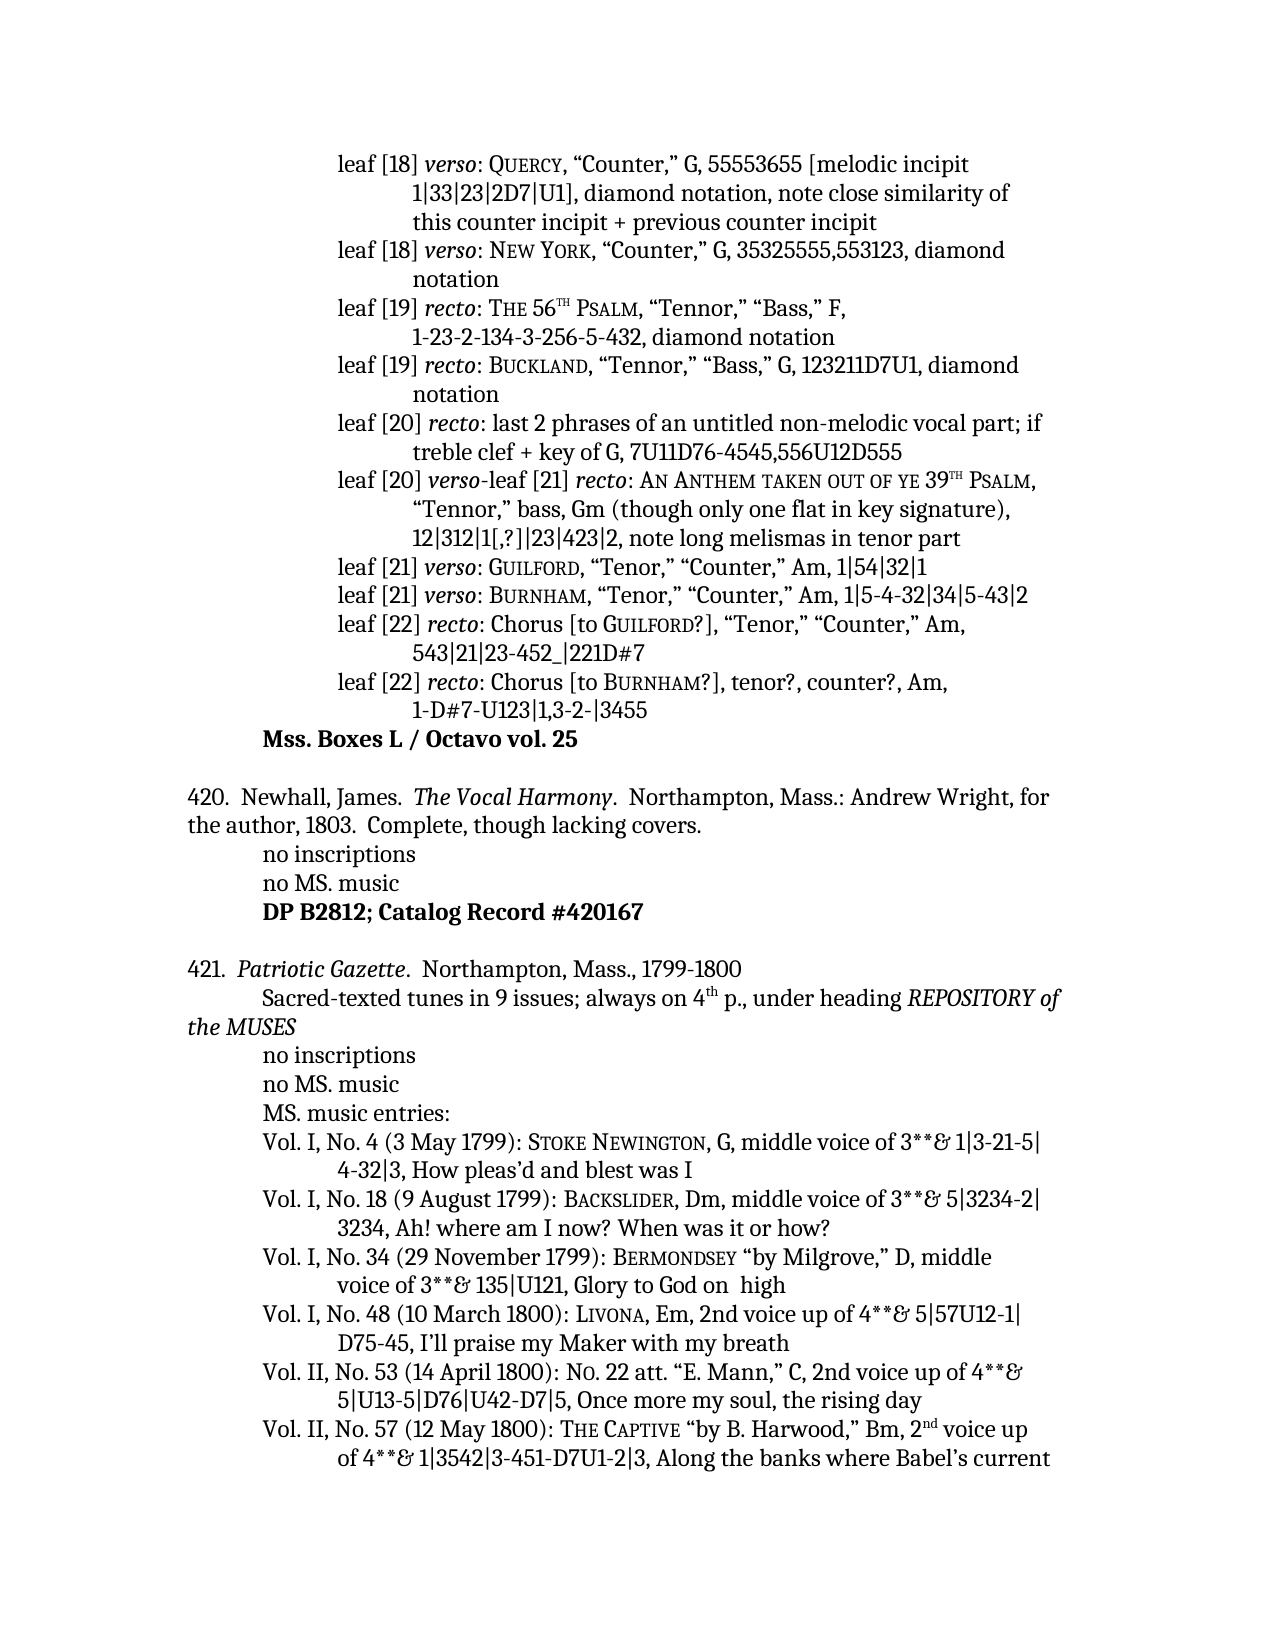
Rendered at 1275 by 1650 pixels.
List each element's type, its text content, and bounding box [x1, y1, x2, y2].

text 5|U13-5|D76|U42-D7|5, Once more my soul, the rising day [187, 1386, 1087, 1415]
text D75-45, I’ll praise my Maker with my breath [187, 1329, 1087, 1357]
text Vol. II, No. 53 (14 April 1800): No. 22 att. “E. Mann,” C, 2nd voice up of 4**& [187, 1357, 1087, 1386]
text leaf [19] recto: The 56th Psalm, “Tennor,” “Bass,” F, [187, 294, 1087, 322]
text leaf [19] recto: Buckland, “Tennor,” “Bass,” G, 123211D7U1, diamond [187, 351, 1087, 380]
text voice of 3**& 135|U121, Glory to God on high [187, 1271, 1087, 1300]
text DP B2812; Catalog Record #420167 [187, 897, 1087, 926]
text Vol. I, No. 48 (10 March 1800): Livona, Em, 2nd voice up of 4**& 5|57U12-1| [187, 1300, 1087, 1329]
text leaf [22] recto: Chorus [to Burnham?], tenor?, counter?, Am, [187, 667, 1087, 696]
text leaf [22] recto: Chorus [to Guilford?], “Tenor,” “Counter,” Am, [187, 610, 1087, 639]
text Vol. II, No. 57 (12 May 1800): The Captive “by B. Harwood,” Bm, 2nd voice up [187, 1415, 1087, 1444]
text 421. Patriotic Gazette. Northampton, Mass., 1799-1800 [187, 955, 1087, 984]
text notation [187, 380, 1087, 409]
text Vol. I, No. 34 (29 November 1799): Bermondsey “by Milgrove,” D, middle [187, 1242, 1087, 1271]
text notation [187, 265, 1087, 294]
text 1-23-2-134-3-256-5-432, diamond notation [187, 322, 1087, 351]
text 543|21|23-452_|221D#7 [187, 639, 1087, 667]
text this counter incipit + previous counter incipit [187, 207, 1087, 236]
text leaf [20] verso-leaf [21] recto: An Anthem taken out of ye 39th Psalm, [187, 466, 1087, 495]
text leaf [18] verso: Quercy, “Counter,” G, 55553655 [melodic incipit [187, 150, 1087, 179]
text Mss. Boxes L / Octavo vol. 25 [187, 725, 1087, 754]
text no MS. music [187, 869, 1087, 897]
text leaf [21] verso: Burnham, “Tenor,” “Counter,” Am, 1|5-4-32|34|5-43|2 [187, 581, 1087, 610]
text “Tennor,” bass, Gm (though only one flat in key signature), [187, 495, 1087, 524]
text Vol. I, No. 4 (3 May 1799): Stoke Newington, G, middle voice of 3**& 1|3-21-5| [187, 1127, 1087, 1156]
text MS. music entries: [187, 1099, 1087, 1127]
text of 4**& 1|3542|3-451-D7U1-2|3, Along the banks where Babel’s current [187, 1444, 1087, 1472]
text 4-32|3, How pleas’d and blest was I [187, 1156, 1087, 1185]
text Sacred-texted tunes in 9 issues; always on 4th p., under heading REPOSITORY of the MUSES [187, 984, 1087, 1041]
text treble clef + key of G, 7U11D76-4545,556U12D555 [187, 437, 1087, 466]
text no inscriptions [187, 840, 1087, 869]
text leaf [20] recto: last 2 phrases of an untitled non-melodic vocal part; if [187, 409, 1087, 437]
text leaf [21] verso: Guilford, “Tenor,” “Counter,” Am, 1|54|32|1 [187, 552, 1087, 581]
text no inscriptions [187, 1041, 1087, 1070]
text leaf [18] verso: New York, “Counter,” G, 35325555,553123, diamond [187, 236, 1087, 265]
text 12|312|1[,?]|23|423|2, note long melismas in tenor part [187, 524, 1087, 552]
text 1-D#7-U123|1,3-2-|3455 [187, 696, 1087, 725]
text 1|33|23|2D7|U1], diamond notation, note close similarity of [187, 179, 1087, 207]
text no MS. music [187, 1070, 1087, 1099]
text 420. Newhall, James. The Vocal Harmony. Northampton, Mass.: Andrew Wright, for the author, 1803. Complete, though lacking covers. [187, 782, 1087, 840]
text Vol. I, No. 18 (9 August 1799): Backslider, Dm, middle voice of 3**& 5|3234-2| [187, 1185, 1087, 1214]
text 3234, Ah! where am I now? When was it or how? [187, 1214, 1087, 1242]
